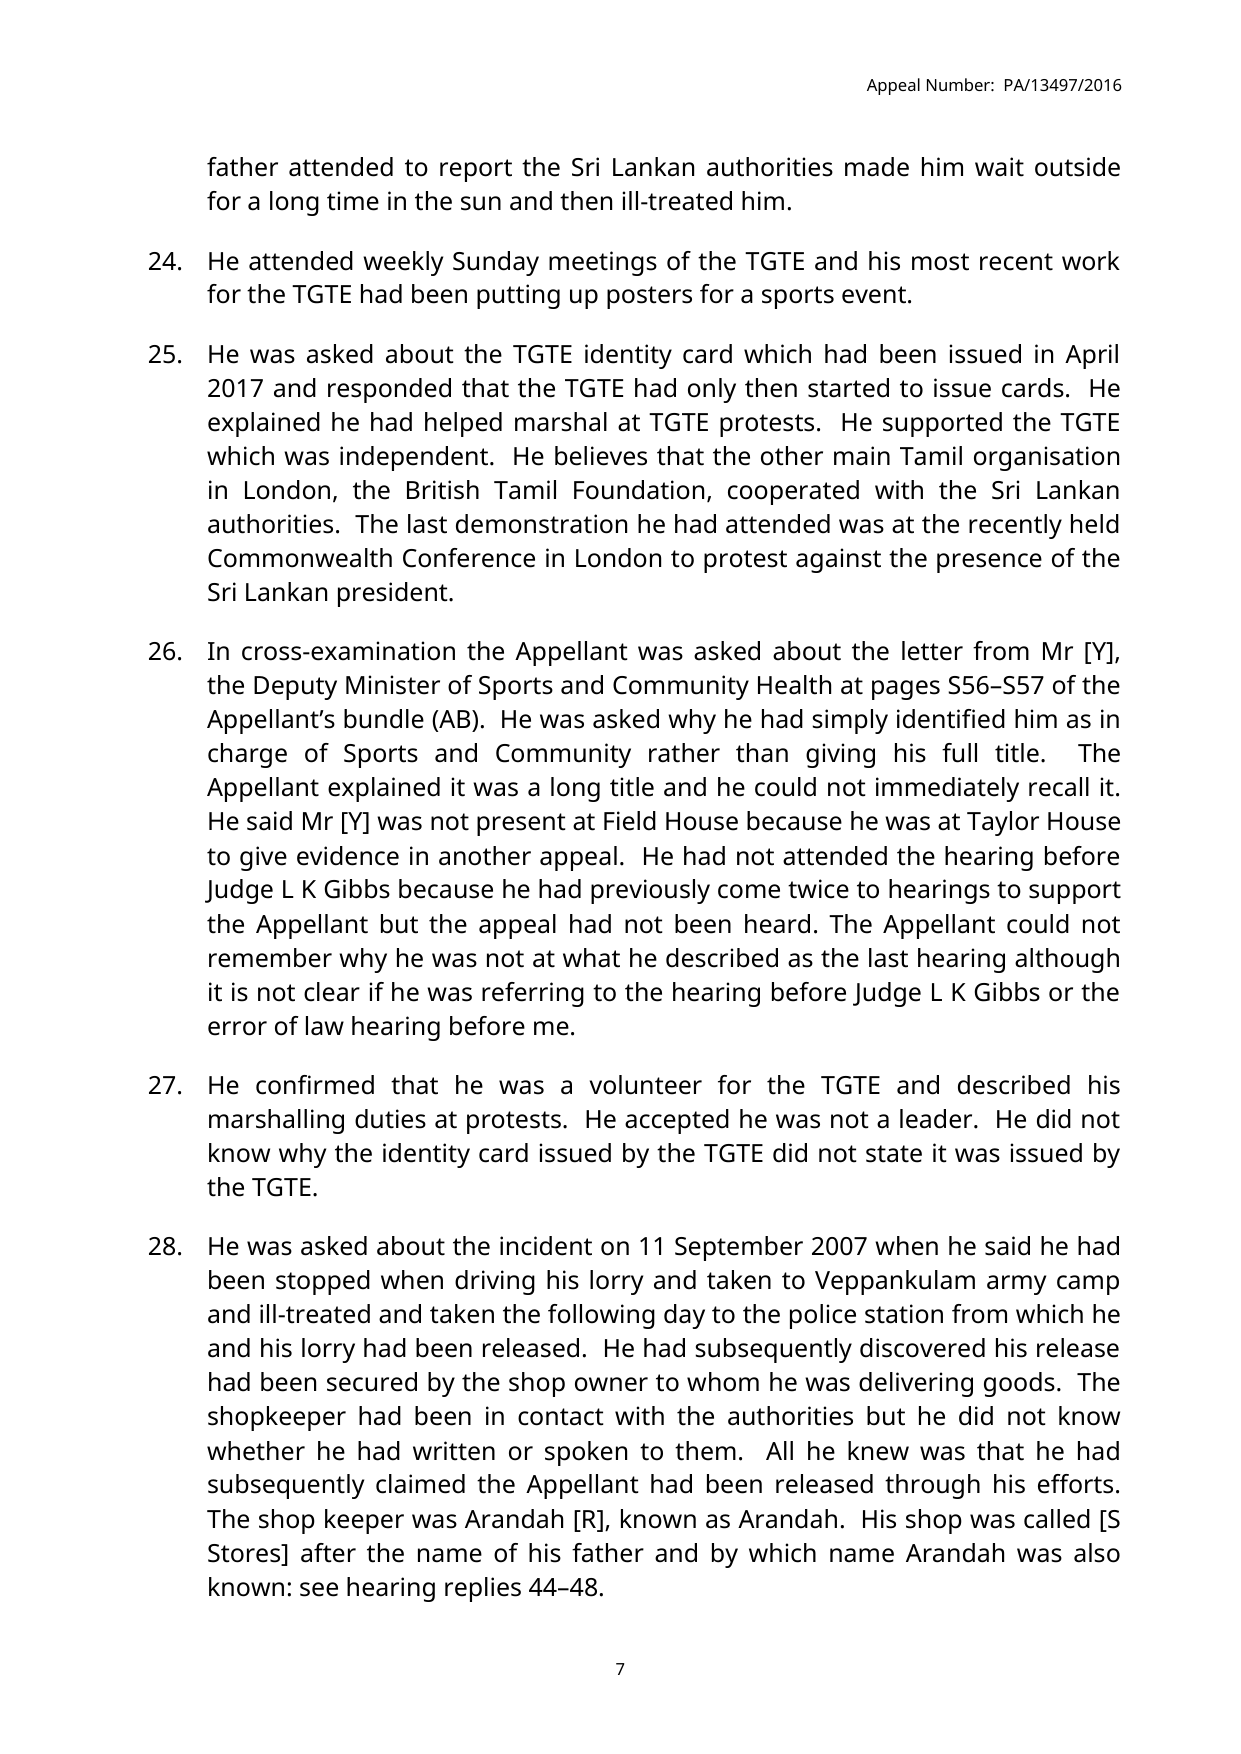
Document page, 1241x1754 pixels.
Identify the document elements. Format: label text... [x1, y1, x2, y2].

list In cross-examination the Appellant was asked about the letter from Mr [Y], the Deputy Minister of Sports and Community Health at pages S56–S57 of the Appellant’s bundle (AB). He was asked why he had simply identified him as in charge of Sports and Community rather than giving his full title. The Appellant explained it was a long title and he could not immediately recall it. He said Mr [Y] was not present at Field House because he was at Taylor House to give evidence in another appeal. He had not attended the hearing before Judge L K Gibbs because he had previously come twice to hearings to support the Appellant but the appeal had not been heard. The Appellant could not remember why he was not at what he described as the last hearing although it is not clear if he was referring to the hearing before Judge L K Gibbs or the error of law hearing before me. [148, 634, 1122, 1042]
list He was asked about the TGTE identity card which had been issued in April 2017 and responded that the TGTE had only then started to issue cards. He explained he had helped marshal at TGTE protests. He supported the TGTE which was independent. He believes that the other main Tamil organisation in London, the British Tamil Foundation, cooperated with the Sri Lankan authorities. The last demonstration he had attended was at the recently held Commonwealth Conference in London to protest against the presence of the Sri Lankan president. [148, 336, 1122, 609]
list He confirmed that he was a volunteer for the TGTE and described his marshalling duties at protests. He accepted he was not a leader. He did not know why the identity card issued by the TGTE did not state it was issued by the TGTE. [148, 1067, 1122, 1204]
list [148, 150, 1122, 218]
list He was asked about the incident on 11 September 2007 when he said he had been stopped when driving his lorry and taken to Veppankulam army camp and ill-treated and taken the following day to the police station from which he and his lorry had been released. He had subsequently discovered his release had been secured by the shop owner to whom he was delivering goods. The shopkeeper had been in contact with the authorities but he did not know whether he had written or spoken to them. All he knew was that he had subsequently claimed the Appellant had been released through his efforts. The shop keeper was Arandah [R], known as Arandah. His shop was called [S Stores] after the name of his father and by which name Arandah was also known: see hearing replies 44–48. [148, 1229, 1122, 1603]
list He attended weekly Sunday meetings of the TGTE and his most recent work for the TGTE had been putting up posters for a sports event. [148, 243, 1122, 311]
